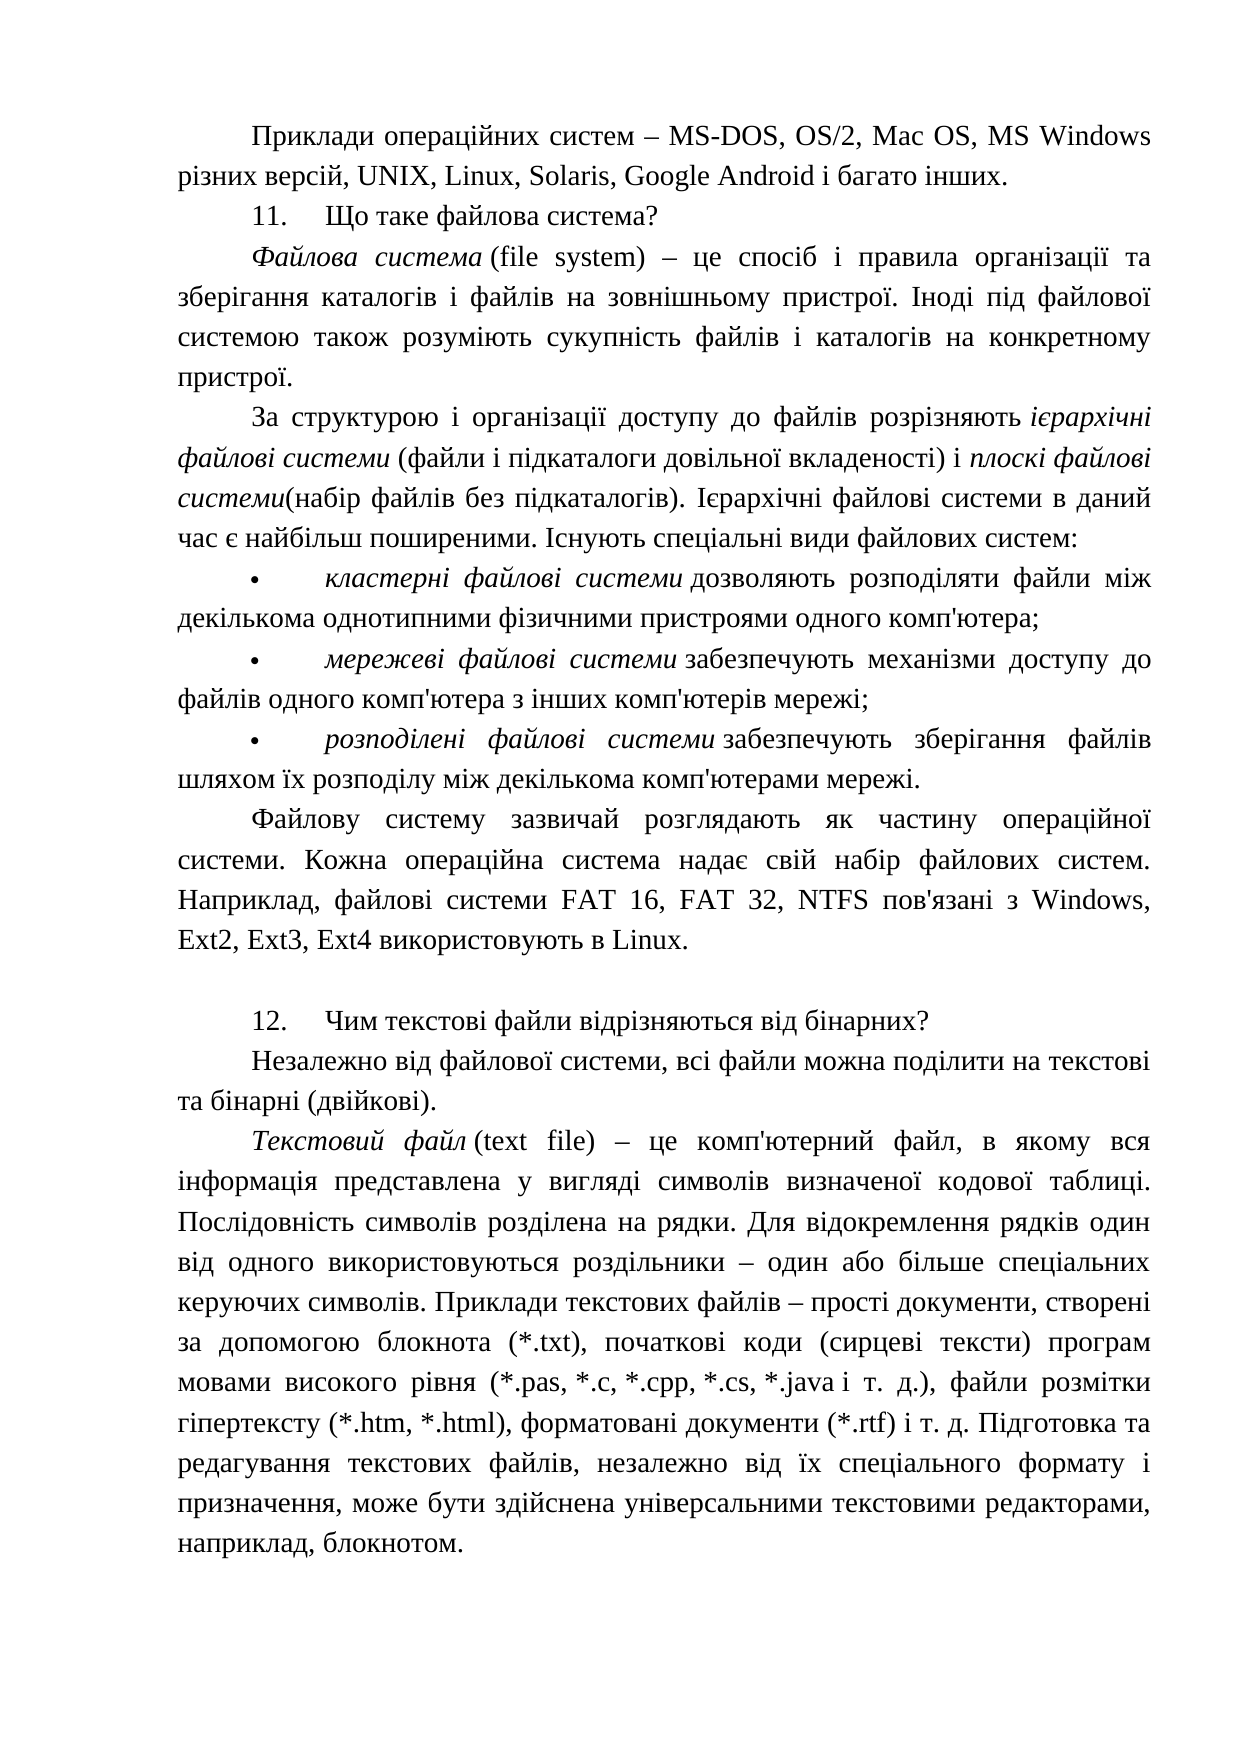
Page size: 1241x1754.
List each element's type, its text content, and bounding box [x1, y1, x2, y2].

list розподілені файлові системи забезпечують зберігання файлів шляхом їх розподілу між декількома комп'ютерами мережі. [177, 721, 1152, 795]
text Файлова система (file system) – це спосіб і правила організації та зберігання каталогів і файлів на зовнішньому пристрої. Іноді під файлової системою також розуміють сукупність файлів і каталогів на конкретному пристрої. [177, 353, 1152, 393]
list кластерні файлові системи дозволяють розподіляти файли між декількома однотипними фізичними пристроями одного комп'ютера; [177, 560, 1152, 634]
text Файлову систему зазвичай розглядають як частину операційної системи. Кожна операційна система надає свій набір файлових систем. Наприклад, файлові системи FAT 16, FAT 32, NTFS пов'язані з Windows, Ext2, Ext3, Ext4 використовують в Linux. [177, 802, 1152, 956]
text За структурою і організації доступу до файлів розрізняють ієрархічні файлові системи (файли і підкаталоги довільної вкладеності) і плоскі файлові системи(набір файлів без підкаталогів). Ієрархічні файлові системи в даний час є найбільш поширеними. Існують спеціальні види файлових систем: [177, 399, 1152, 554]
list Що таке файлова система? [177, 198, 1152, 232]
text Незалежно від файлової системи, всі файли можна поділити на текстові та бінарні (двійкові). [177, 1043, 1152, 1117]
text Приклади операційних систем – MS-DOS, OS/2, Mac OS, MS Windows різних версій, UNIX, Linux, Solaris, Google Android і багато інших. [177, 118, 1152, 192]
text Текстовий файл (text file) – це комп'ютерний файл, в якому вся інформація представлена ​​у вигляді символів визначеної кодової таблиці. Послідовність символів розділена на рядки. Для відокремлення рядків один від одного використовуються роздільники – один або більше спеціальних керуючих символів. Приклади текстових файлів – прості документи, створені за допомогою блокнота (*.txt), початкові коди (сирцеві тексти) програм мовами високого рівня (*.pas, *.c, *.cpp, *.cs, *.java і т. д.), файли розмітки гіпертексту (*.htm, *.html), форматовані документи (*.rtf) і т. д. Підготовка та редагування текстових файлів, незалежно від їх спеціального формату і призначення, може бути здійснена універсальними текстовими редакторами, наприклад, блокнотом. [177, 1123, 1152, 1559]
list Чим текстові файли відрізняються від бінарних? [177, 1003, 1152, 1036]
text Файлова система (file system) – це спосіб і правила організації та зберігання каталогів і файлів на зовнішньому пристрої. Іноді під файлової системою також розуміють сукупність файлів і каталогів на конкретному пристрої. [177, 239, 1152, 279]
list мережеві файлові системи забезпечують механізми доступу до файлів одного комп'ютера з інших комп'ютерів мережі; [177, 641, 1152, 714]
